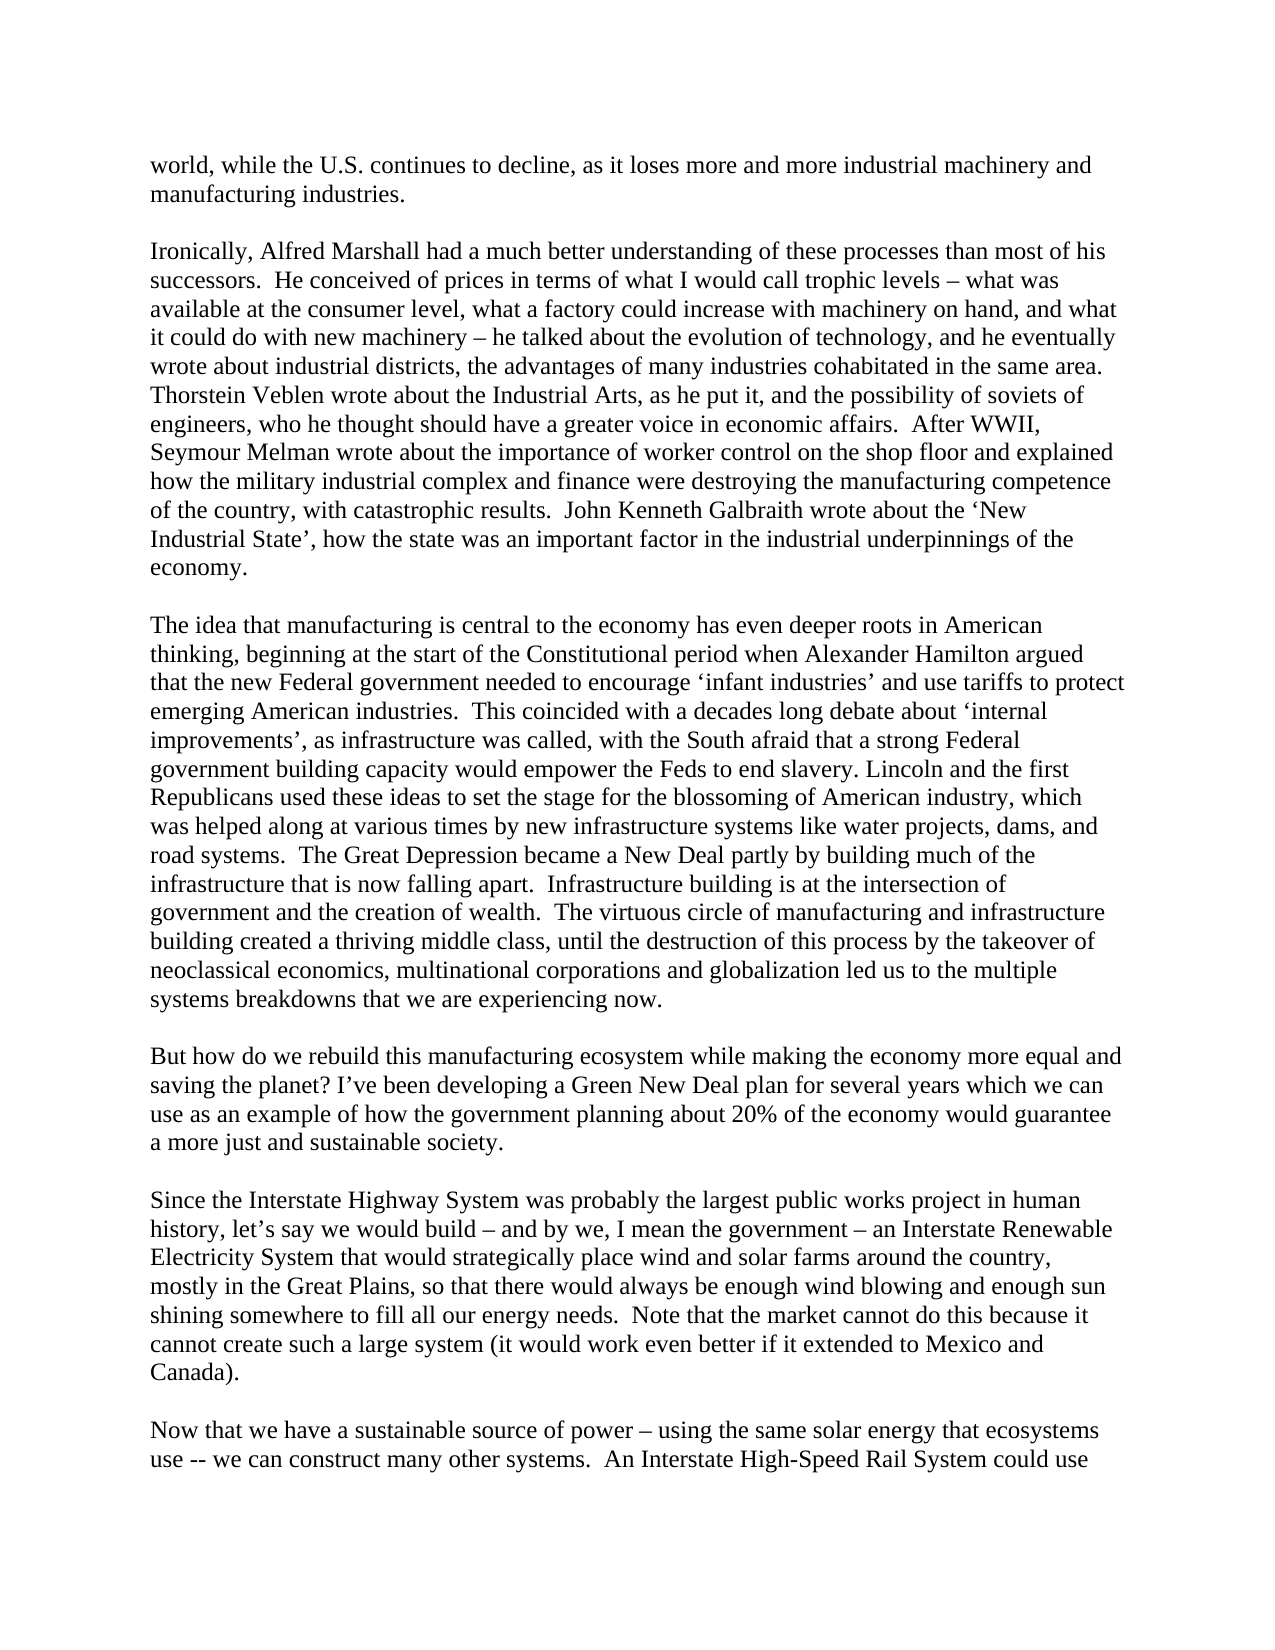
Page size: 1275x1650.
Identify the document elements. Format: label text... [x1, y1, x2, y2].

text Since the Interstate Highway System was probably the largest public works project in human history, let’s say we would build – and by we, I mean the government – an Interstate Renewable Electricity System that would strategically place wind and solar farms around the country, mostly in the Great Plains, so that there would always be enough wind blowing and enough sun shining somewhere to fill all our energy needs. Note that the market cannot do this because it cannot create such a large system (it would work even better if it extended to Mexico and Canada). [150, 1185, 1125, 1386]
text The idea that manufacturing is central to the economy has even deeper roots in American thinking, beginning at the start of the Constitutional period when Alexander Hamilton argued that the new Federal government needed to encourage ‘infant industries’ and use tariffs to protect emerging American industries. This coincided with a decades long debate about ‘internal improvements’, as infrastructure was called, with the South afraid that a strong Federal government building capacity would empower the Feds to end slavery. Lincoln and the first Republicans used these ideas to set the stage for the blossoming of American industry, which was helped along at various times by new infrastructure systems like water projects, dams, and road systems. The Great Depression became a New Deal partly by building much of the infrastructure that is now falling apart. Infrastructure building is at the intersection of government and the creation of wealth. The virtuous circle of manufacturing and infrastructure building created a thriving middle class, until the destruction of this process by the takeover of neoclassical economics, multinational corporations and globalization led us to the multiple systems breakdowns that we are experiencing now. [150, 610, 1125, 1012]
text But how do we rebuild this manufacturing ecosystem while making the economy more equal and saving the planet? I’ve been developing a Green New Deal plan for several years which we can use as an example of how the government planning about 20% of the economy would guarantee a more just and sustainable society. [150, 1041, 1125, 1156]
text Ironically, Alfred Marshall had a much better understanding of these processes than most of his successors. He conceived of prices in terms of what I would call trophic levels – what was available at the consumer level, what a factory could increase with machinery on hand, and what it could do with new machinery – he talked about the evolution of technology, and he eventually wrote about industrial districts, the advantages of many industries cohabitated in the same area. Thorstein Veblen wrote about the Industrial Arts, as he put it, and the possibility of soviets of engineers, who he thought should have a greater voice in economic affairs. After WWII, Seymour Melman wrote about the importance of worker control on the shop floor and explained how the military industrial complex and finance were destroying the manufacturing competence of the country, with catastrophic results. John Kenneth Galbraith wrote about the ‘New Industrial State’, how the state was an important factor in the industrial underpinnings of the economy. [150, 236, 1125, 581]
